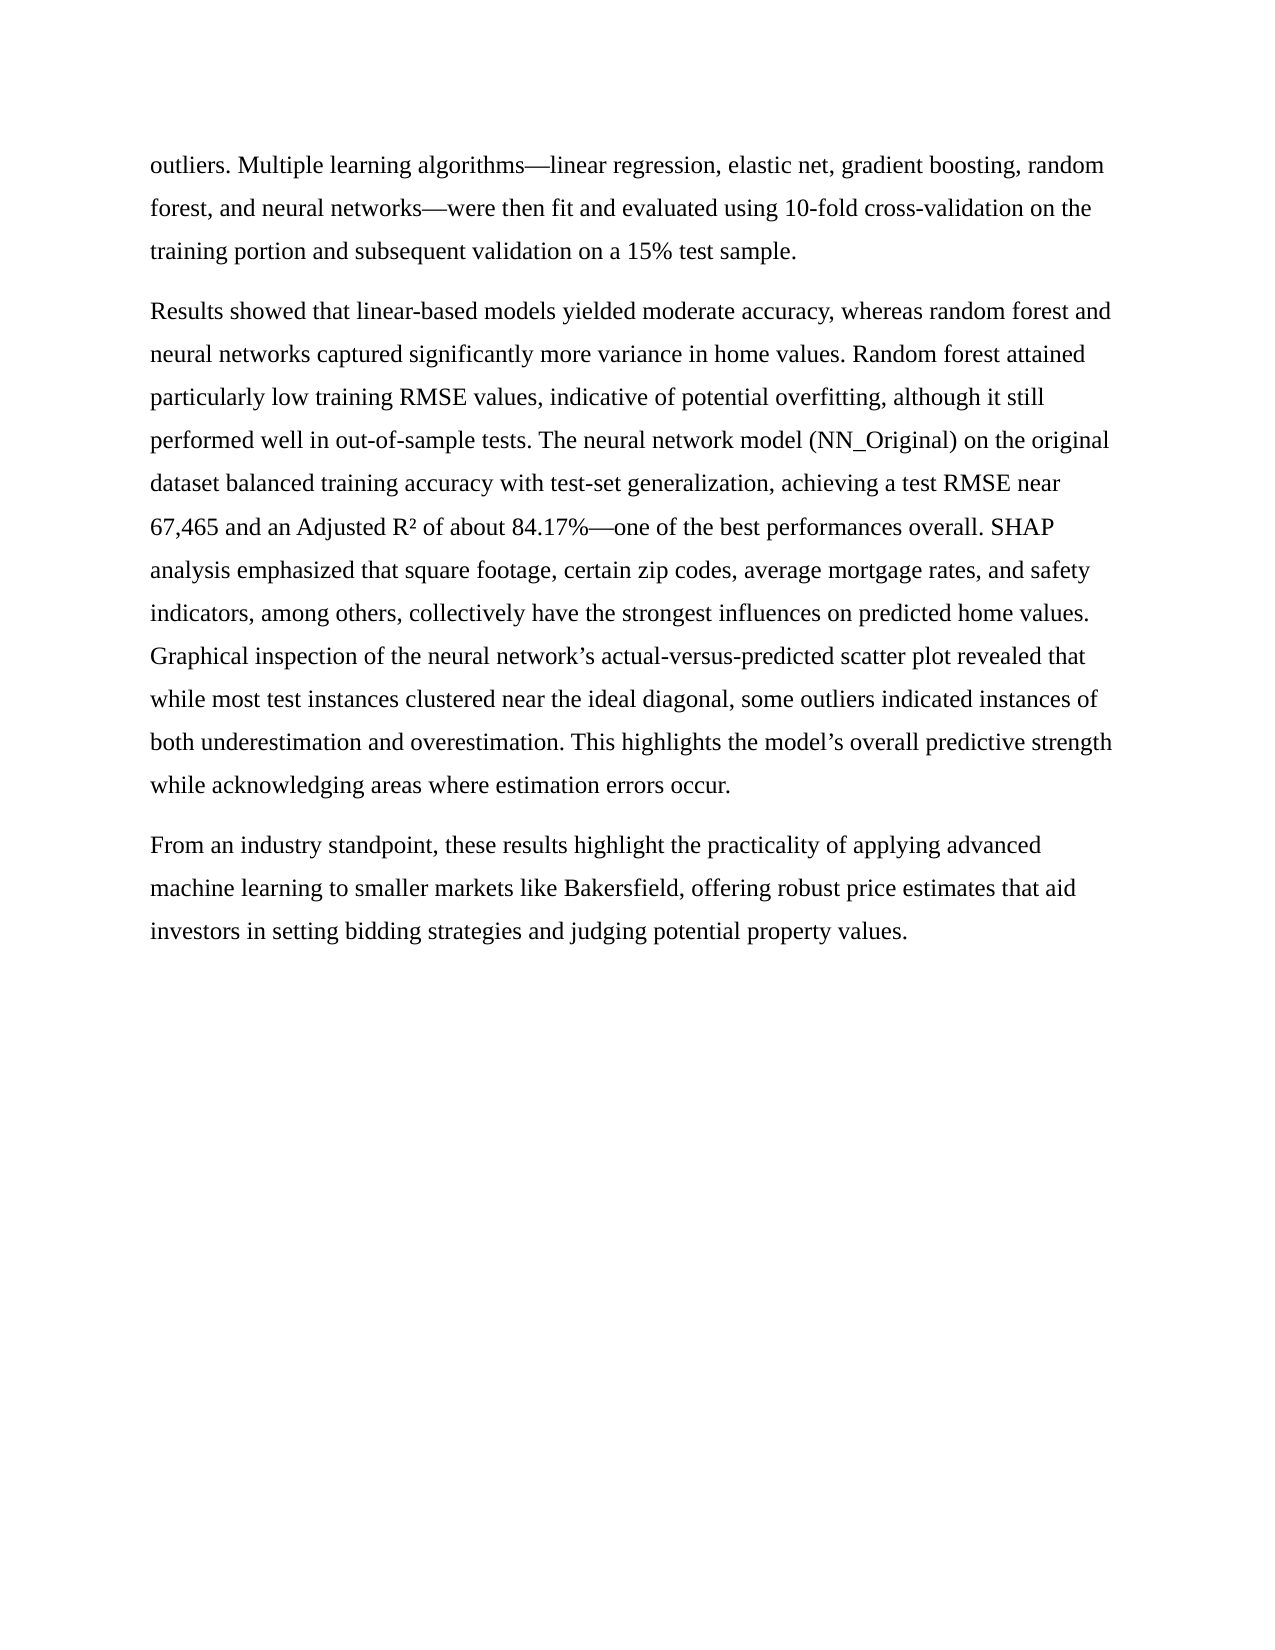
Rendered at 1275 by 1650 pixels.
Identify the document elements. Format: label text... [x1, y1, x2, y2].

text Results showed that linear-based models yielded moderate accuracy, whereas random forest and neural networks captured significantly more variance in home values. Random forest attained particularly low training RMSE values, indicative of potential overfitting, although it still performed well in out-of-sample tests. The neural network model (NN_Original) on the original dataset balanced training accuracy with test-set generalization, achieving a test RMSE near 67,465 and an Adjusted R² of about 84.17%—one of the best performances overall. SHAP analysis emphasized that square footage, certain zip codes, average mortgage rates, and safety indicators, among others, collectively have the strongest influences on predicted home values. Graphical inspection of the neural network’s actual-versus-predicted scatter plot revealed that while most test instances clustered near the ideal diagonal, some outliers indicated instances of both underestimation and overestimation. This highlights the model’s overall predictive strength while acknowledging areas where estimation errors occur. [150, 296, 1125, 799]
text From an industry standpoint, these results highlight the practicality of applying advanced machine learning to smaller markets like Bakersfield, offering robust price estimates that aid investors in setting bidding strategies and judging potential property values. [150, 830, 1125, 945]
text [150, 150, 1125, 265]
